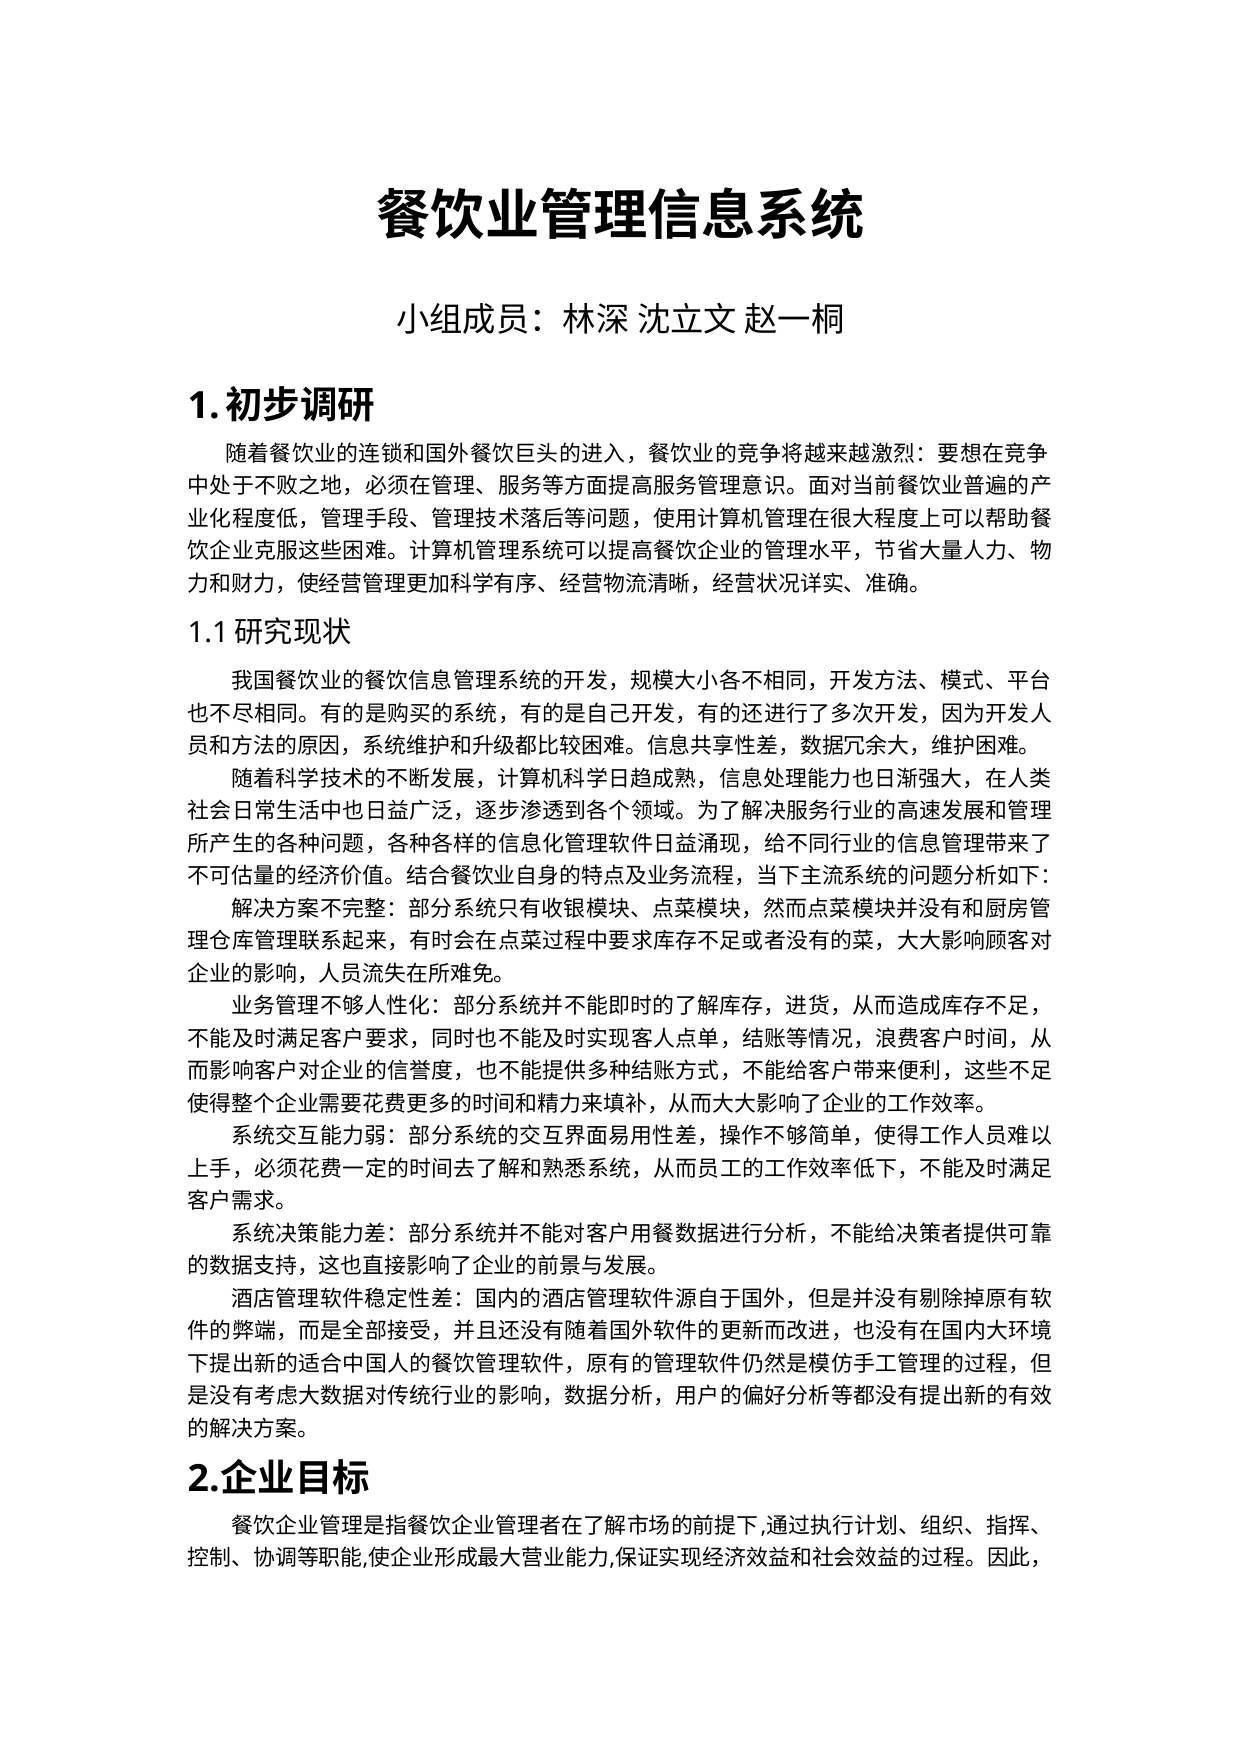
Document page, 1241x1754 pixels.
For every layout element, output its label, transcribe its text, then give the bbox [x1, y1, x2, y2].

text 随着餐饮业的连锁和国外餐饮巨头的进入，餐饮业的竞争将越来越激烈：要想在竞争中处于不败之地，必须在管理、服务等方面提高服务管理意识。面对当前餐饮业普遍的产业化程度低，管理手段、管理技术落后等问题，使用计算机管理在很大程度上可以帮助餐饮企业克服这些困难。计算机管理系统可以提高餐饮企业的管理水平，节省大量人力、物力和财力，使经营管理更加科学有序、经营物流清晰，经营状况详实、准确。 [187, 435, 1053, 598]
text 解决方案不完整：部分系统只有收银模块、点菜模块，然而点菜模块并没有和厨房管理仓库管理联系起来，有时会在点菜过程中要求库存不足或者没有的菜，大大影响顾客对企业的影响，人员流失在所难免。 [187, 890, 1053, 988]
text 随着科学技术的不断发展，计算机科学日趋成熟，信息处理能力也日渐强大，在人类社会日常生活中也日益广泛，逐步渗透到各个领域。为了解决服务行业的高速发展和管理所产生的各种问题，各种各样的信息化管理软件日益涌现，给不同行业的信息管理带来了不可估量的经济价值。结合餐饮业自身的特点及业务流程，当下主流系统的问题分析如下： [187, 760, 1053, 890]
text 1.1研究现状 [187, 598, 1053, 663]
text 餐饮业管理信息系统 [187, 162, 1053, 259]
subtitle 小组成员：林深 沈立文 赵一桐 [187, 284, 1053, 349]
text 系统交互能力弱：部分系统的交互界面易用性差，操作不够简单，使得工作人员难以上手，必须花费一定的时间去了解和熟悉系统，从而员工的工作效率低下，不能及时满足客户需求。 [187, 1118, 1053, 1215]
text 我国餐饮业的餐饮信息管理系统的开发，规模大小各不相同，开发方法、模式、平台也不尽相同。有的是购买的系统，有的是自己开发，有的还进行了多次开发，因为开发人员和方法的原因，系统维护和升级都比较困难。信息共享性差，数据冗余大，维护困难。 [187, 663, 1053, 760]
text 2.企业目标 [187, 1443, 1053, 1508]
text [187, 1508, 1053, 1573]
text 系统决策能力差：部分系统并不能对客户用餐数据进行分析，不能给决策者提供可靠的数据支持，这也直接影响了企业的前景与发展。 [187, 1215, 1053, 1280]
list 初步调研 [187, 370, 1053, 435]
text 业务管理不够人性化：部分系统并不能即时的了解库存，进货，从而造成库存不足，不能及时满足客户要求，同时也不能及时实现客人点单，结账等情况，浪费客户时间，从而影响客户对企业的信誉度，也不能提供多种结账方式，不能给客户带来便利，这些不足使得整个企业需要花费更多的时间和精力来填补，从而大大影响了企业的工作效率。 [187, 988, 1053, 1118]
text 酒店管理软件稳定性差：国内的酒店管理软件源自于国外，但是并没有剔除掉原有软件的弊端，而是全部接受，并且还没有随着国外软件的更新而改进，也没有在国内大环境下提出新的适合中国人的餐饮管理软件，原有的管理软件仍然是模仿手工管理的过程，但是没有考虑大数据对传统行业的影响，数据分析，用户的偏好分析等都没有提出新的有效的解决方案。 [187, 1280, 1053, 1443]
